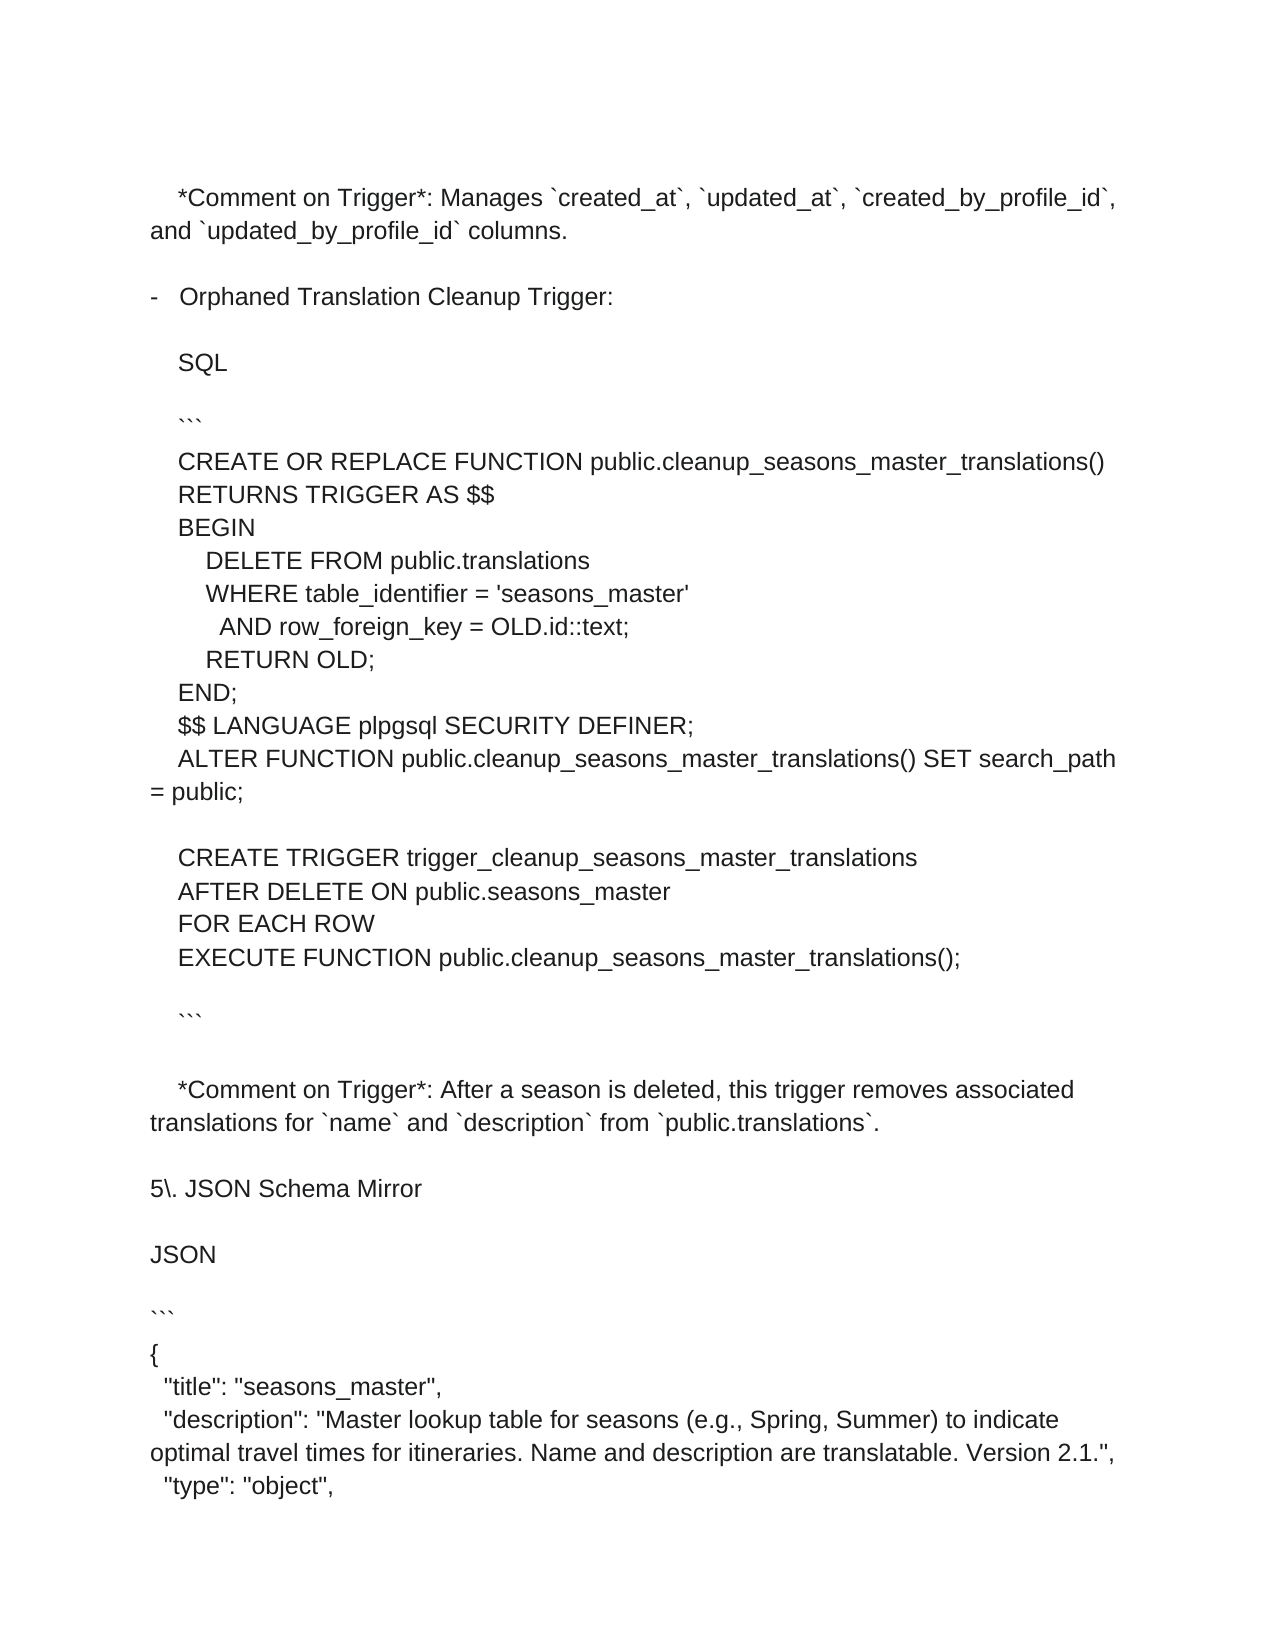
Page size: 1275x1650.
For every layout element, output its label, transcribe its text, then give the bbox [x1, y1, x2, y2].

text RETURNS TRIGGER AS $$ [150, 480, 1125, 509]
text SQL [150, 348, 1125, 377]
text { [150, 1339, 1125, 1367]
text ``` [150, 1306, 1125, 1334]
text RETURN OLD; [150, 645, 1125, 674]
text *Comment on Trigger*: After a season is deleted, this trigger removes associated translations for `name` and `description` from `public.translations`. [150, 1074, 1125, 1136]
text DELETE FROM public.translations [150, 546, 1125, 575]
text FOR EACH ROW [150, 909, 1125, 938]
text "type": "object", [150, 1471, 1125, 1499]
text ``` [150, 414, 1125, 443]
text ``` [150, 1008, 1125, 1037]
text "description": "Master lookup table for seasons (e.g., Spring, Summer) to indicate optimal travel times for itineraries. Name and description are translatable. Version 2.1.", [150, 1405, 1125, 1467]
text CREATE OR REPLACE FUNCTION public.cleanup_seasons_master_translations() [150, 447, 1125, 476]
text $$ LANGUAGE plpgsql SECURITY DEFINER; [150, 711, 1125, 740]
text WHERE table_identifier = 'seasons_master' [150, 579, 1125, 608]
text *Comment on Trigger*: Manages `created_at`, `updated_at`, `created_by_profile_id`, and `updated_by_profile_id` columns. [150, 183, 1125, 245]
text ALTER FUNCTION public.cleanup_seasons_master_translations() SET search_path = public; [150, 744, 1125, 806]
text 5\. JSON Schema Mirror [150, 1174, 1125, 1202]
text JSON [150, 1240, 1125, 1268]
text - Orphaned Translation Cleanup Trigger: [150, 282, 1125, 311]
text "title": "seasons_master", [150, 1372, 1125, 1401]
text CREATE TRIGGER trigger_cleanup_seasons_master_translations [150, 843, 1125, 872]
text AND row_foreign_key = OLD.id::text; [150, 612, 1125, 641]
text EXECUTE FUNCTION public.cleanup_seasons_master_translations(); [150, 942, 1125, 971]
text END; [150, 678, 1125, 707]
text AFTER DELETE ON public.seasons_master [150, 876, 1125, 905]
text BEGIN [150, 513, 1125, 542]
